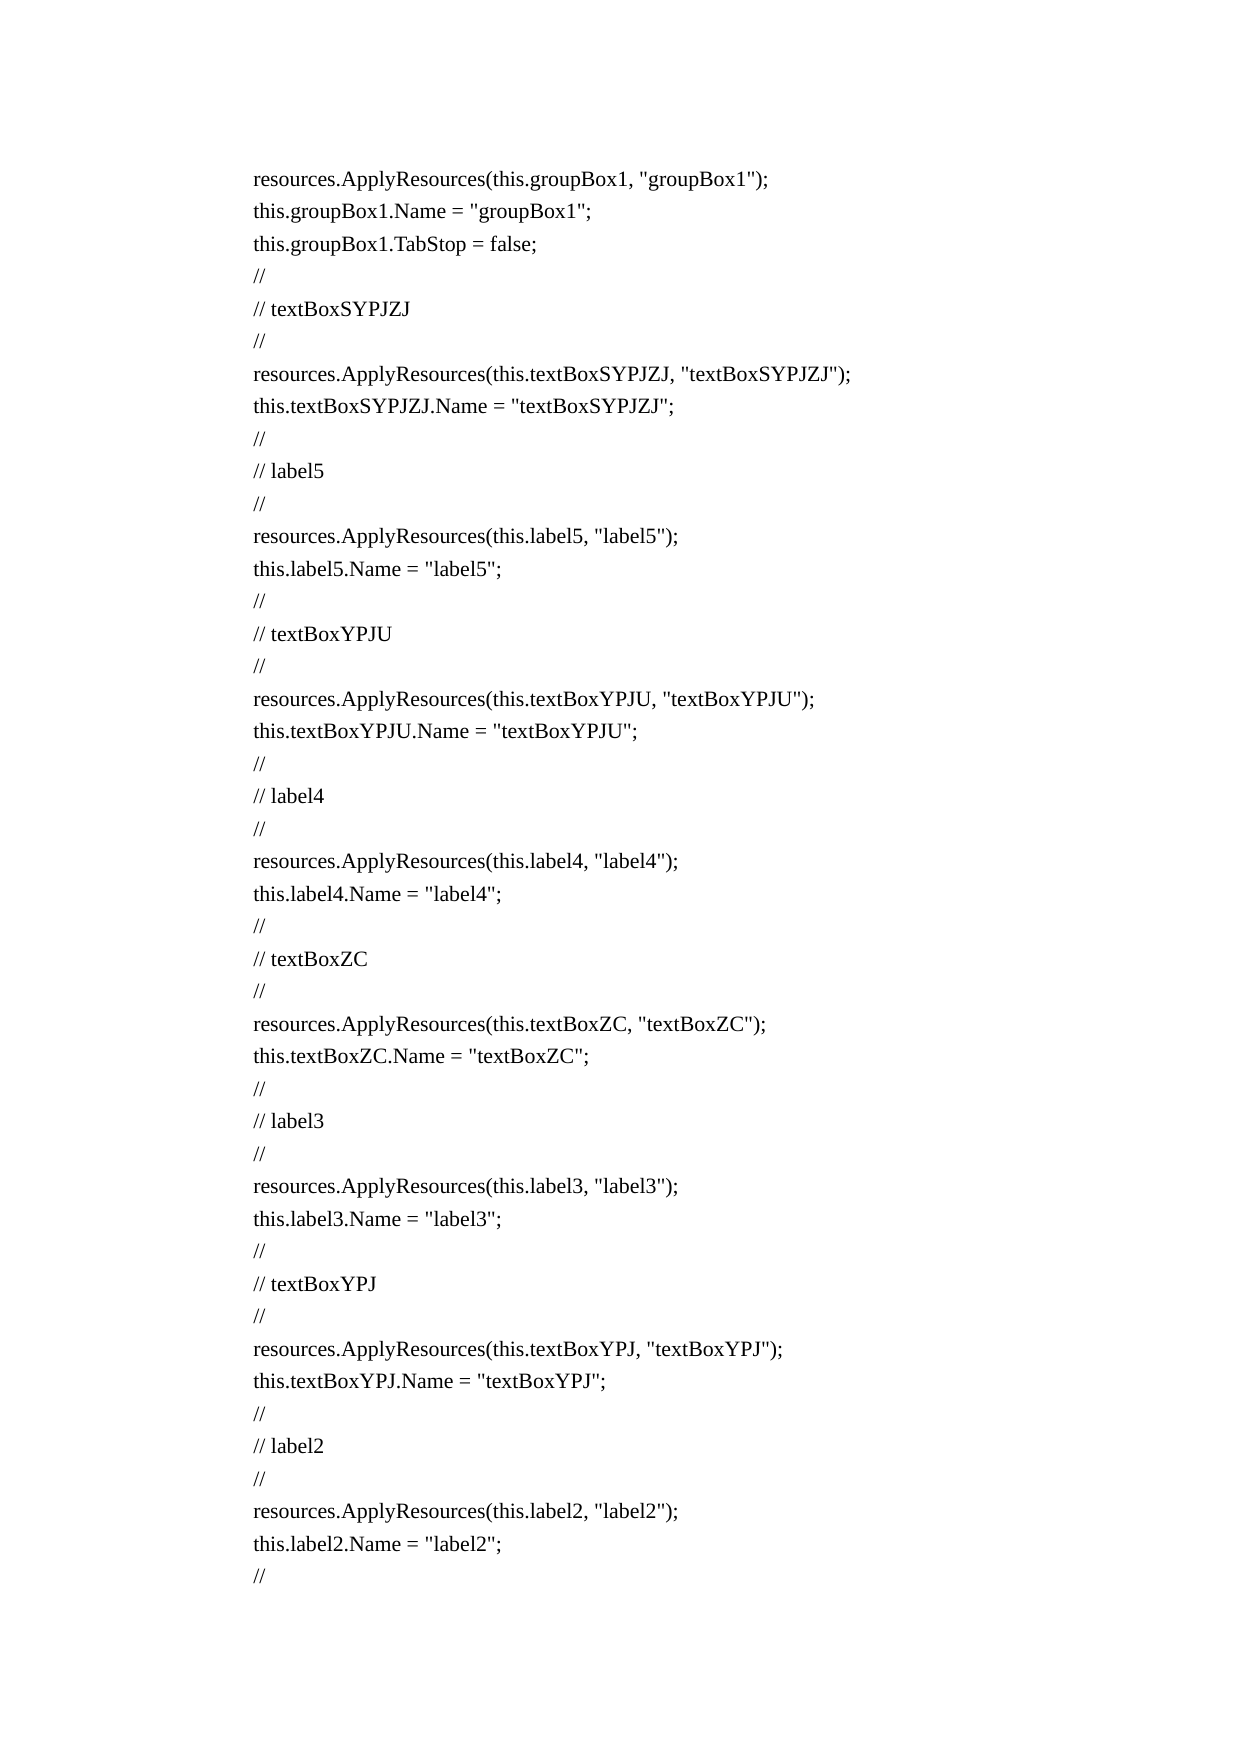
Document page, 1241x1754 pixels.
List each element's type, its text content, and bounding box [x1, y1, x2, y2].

text this.label2.Name = "label2"; [187, 1527, 1053, 1559]
text // textBoxZC [187, 942, 1053, 974]
text // [187, 909, 1053, 942]
text // [187, 1137, 1053, 1169]
text resources.ApplyResources(this.textBoxYPJU, "textBoxYPJU"); [187, 682, 1053, 714]
text // label2 [187, 1429, 1053, 1462]
text resources.ApplyResources(this.textBoxYPJ, "textBoxYPJ"); [187, 1332, 1053, 1364]
text resources.ApplyResources(this.label5, "label5"); [187, 519, 1053, 552]
text // [187, 259, 1053, 292]
text this.textBoxZC.Name = "textBoxZC"; [187, 1039, 1053, 1072]
text // [187, 1559, 1053, 1592]
text // [187, 487, 1053, 519]
text // label5 [187, 454, 1053, 487]
text resources.ApplyResources(this.label4, "label4"); [187, 844, 1053, 877]
text // [187, 584, 1053, 617]
text // [187, 1299, 1053, 1332]
text resources.ApplyResources(this.groupBox1, "groupBox1"); [187, 162, 1053, 194]
text // label3 [187, 1104, 1053, 1137]
text // [187, 1462, 1053, 1494]
text // textBoxYPJ [187, 1267, 1053, 1299]
text resources.ApplyResources(this.label3, "label3"); [187, 1169, 1053, 1202]
text // textBoxSYPJZJ [187, 292, 1053, 324]
text // [187, 747, 1053, 779]
text // [187, 1072, 1053, 1104]
text resources.ApplyResources(this.textBoxZC, "textBoxZC"); [187, 1007, 1053, 1039]
text // textBoxYPJU [187, 617, 1053, 649]
text // [187, 1397, 1053, 1429]
text // label4 [187, 779, 1053, 812]
text // [187, 422, 1053, 454]
text this.groupBox1.TabStop = false; [187, 227, 1053, 259]
text this.label3.Name = "label3"; [187, 1202, 1053, 1234]
text // [187, 812, 1053, 844]
text this.textBoxYPJU.Name = "textBoxYPJU"; [187, 714, 1053, 747]
text resources.ApplyResources(this.label2, "label2"); [187, 1494, 1053, 1527]
text // [187, 649, 1053, 682]
text // [187, 974, 1053, 1007]
text this.textBoxYPJ.Name = "textBoxYPJ"; [187, 1364, 1053, 1397]
text resources.ApplyResources(this.textBoxSYPJZJ, "textBoxSYPJZJ"); [187, 357, 1053, 389]
text // [187, 1234, 1053, 1267]
text this.label4.Name = "label4"; [187, 877, 1053, 909]
text this.groupBox1.Name = "groupBox1"; [187, 194, 1053, 227]
text // [187, 324, 1053, 357]
text this.textBoxSYPJZJ.Name = "textBoxSYPJZJ"; [187, 389, 1053, 422]
text this.label5.Name = "label5"; [187, 552, 1053, 584]
